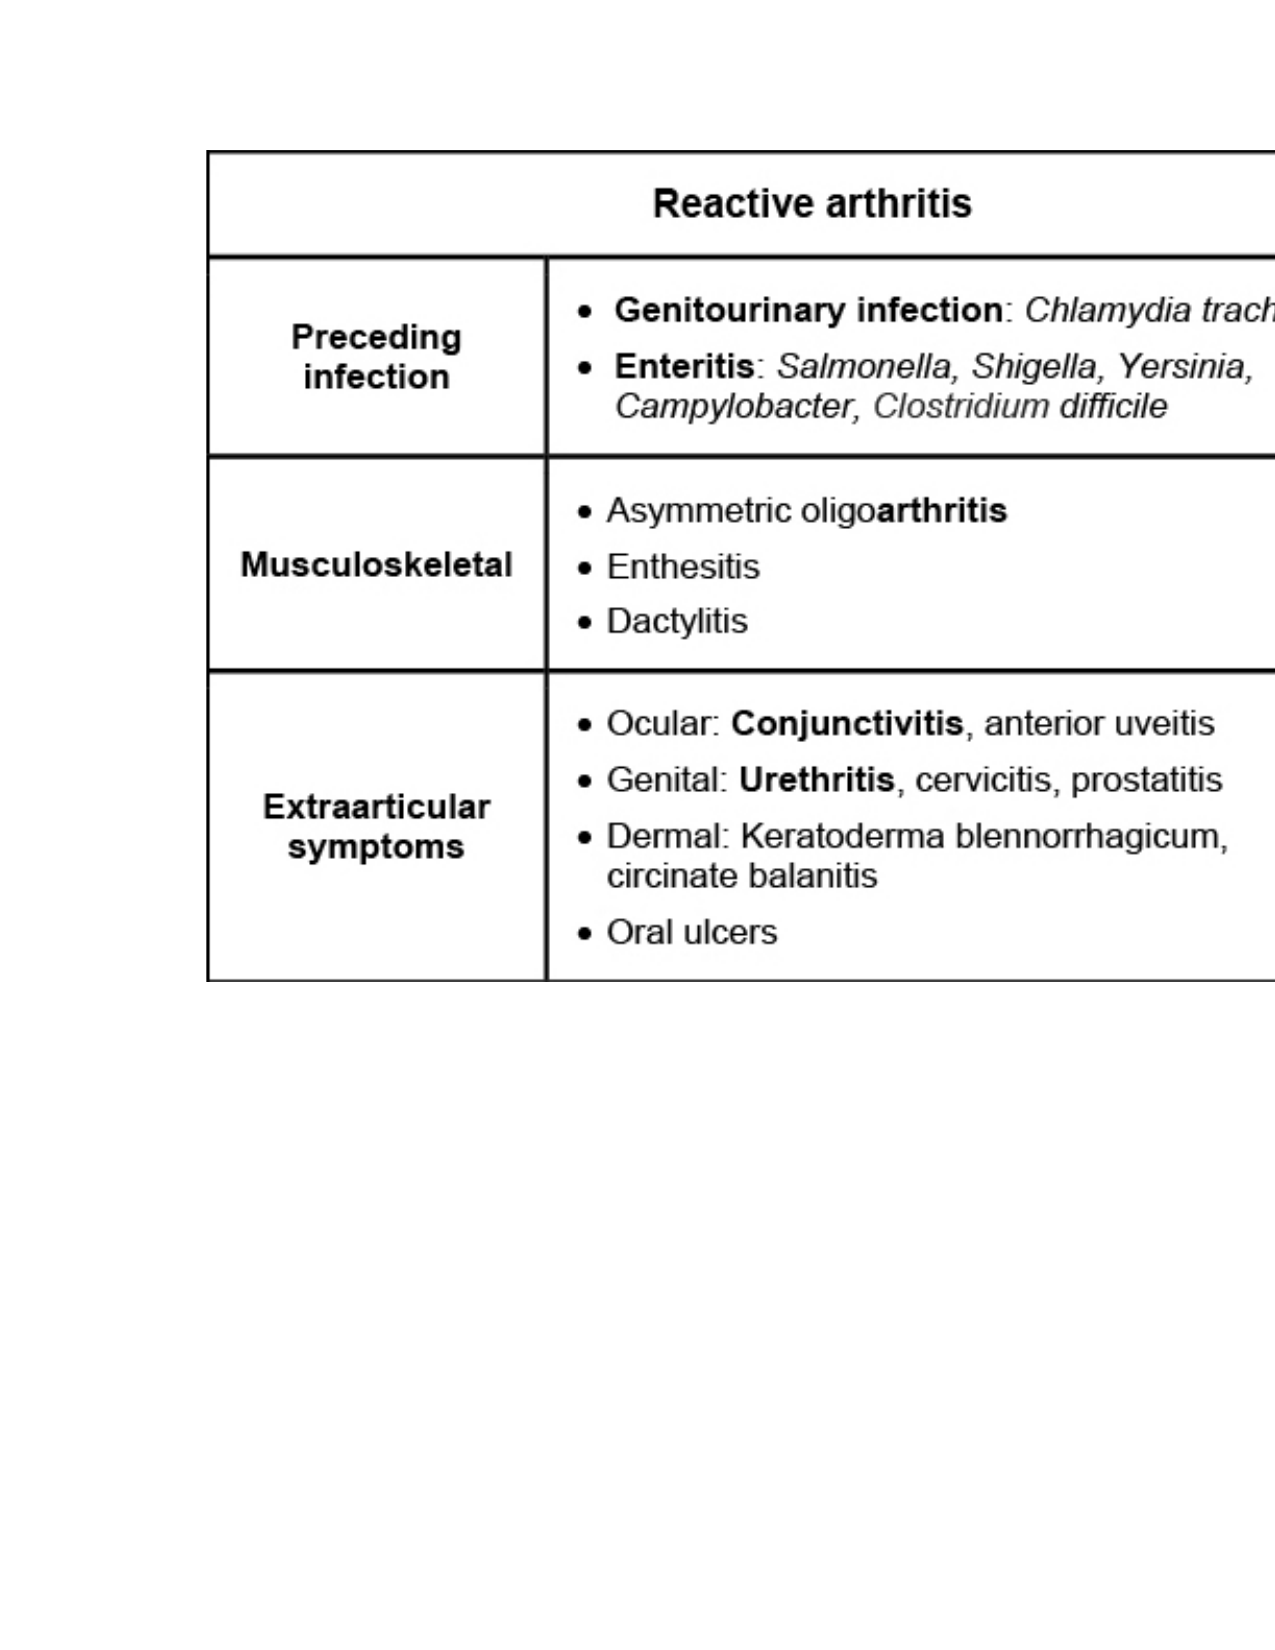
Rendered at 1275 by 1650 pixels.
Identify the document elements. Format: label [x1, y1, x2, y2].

picture [206, 150, 1275, 982]
